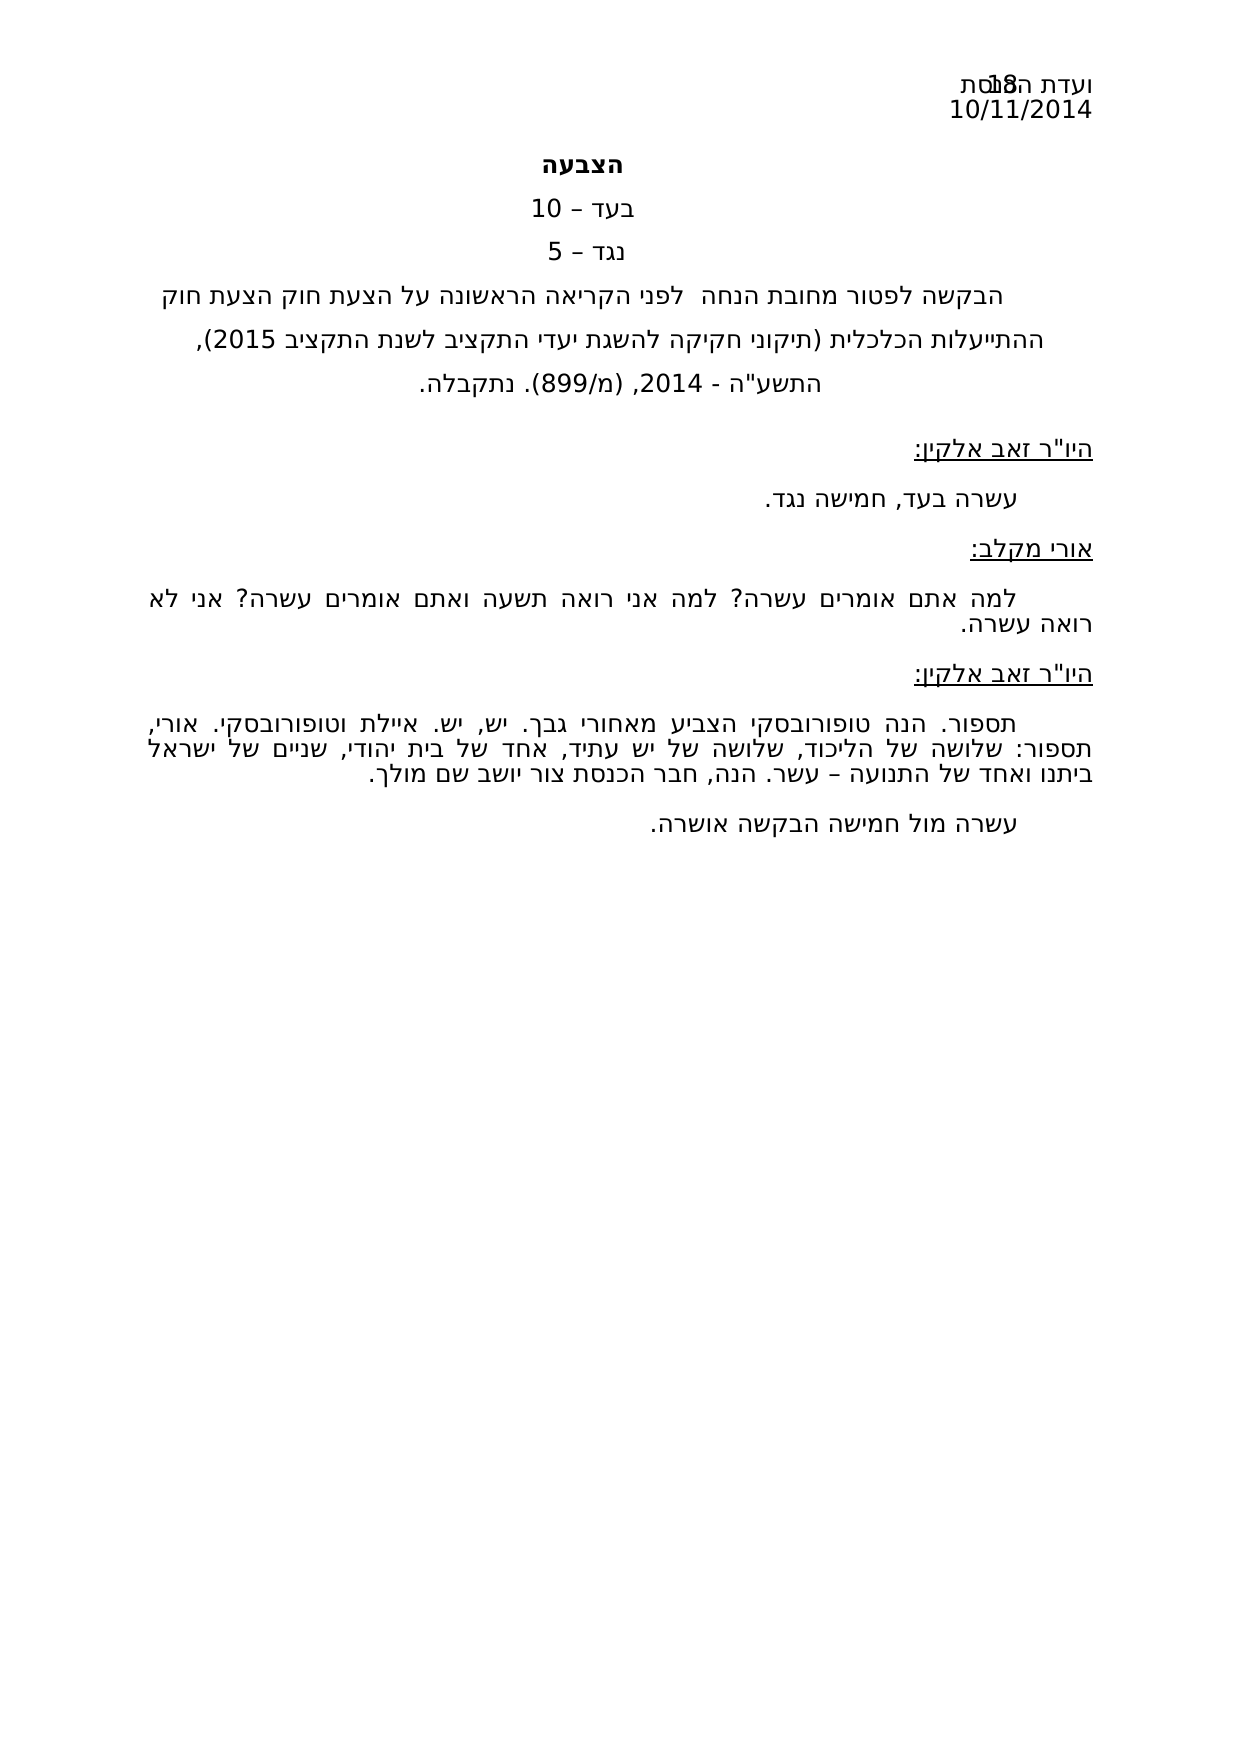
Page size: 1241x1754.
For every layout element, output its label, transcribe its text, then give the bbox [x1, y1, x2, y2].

text נגד – 5 [147, 237, 1093, 267]
text הצבעה [147, 150, 1093, 179]
text הבקשה לפטור מחובת הנחה לפני הקריאה הראשונה על הצעת חוק הצעת חוק ההתייעלות הכלכלית (תיקוני חקיקה להשגת יעדי התקציב לשנת התקציב 2015), התשע"ה - 2014, (מ/899). נתקבלה. [147, 281, 1093, 398]
text עשרה בעד, חמישה נגד. [147, 487, 1093, 512]
text למה אתם אומרים עשרה? למה אני רואה תשעה ואתם אומרים עשרה? אני לא רואה עשרה. [147, 587, 1093, 637]
text תספור. הנה טופורובסקי הצביע מאחורי גבך. יש, יש. איילת וטופורובסקי. אורי, תספור: שלושה של הליכוד, שלושה של יש עתיד, אחד של בית יהודי, שניים של ישראל ביתנו ואחד של התנועה – עשר. הנה, חבר הכנסת צור יושב שם מולך. [147, 712, 1093, 787]
text בעד – 10 [147, 194, 1093, 223]
text אורי מקלב: [147, 537, 1093, 562]
text עשרה מול חמישה הבקשה אושרה. [147, 812, 1093, 837]
text היו"ר זאב אלקין: [147, 662, 1093, 687]
text היו"ר זאב אלקין: [147, 437, 1093, 462]
